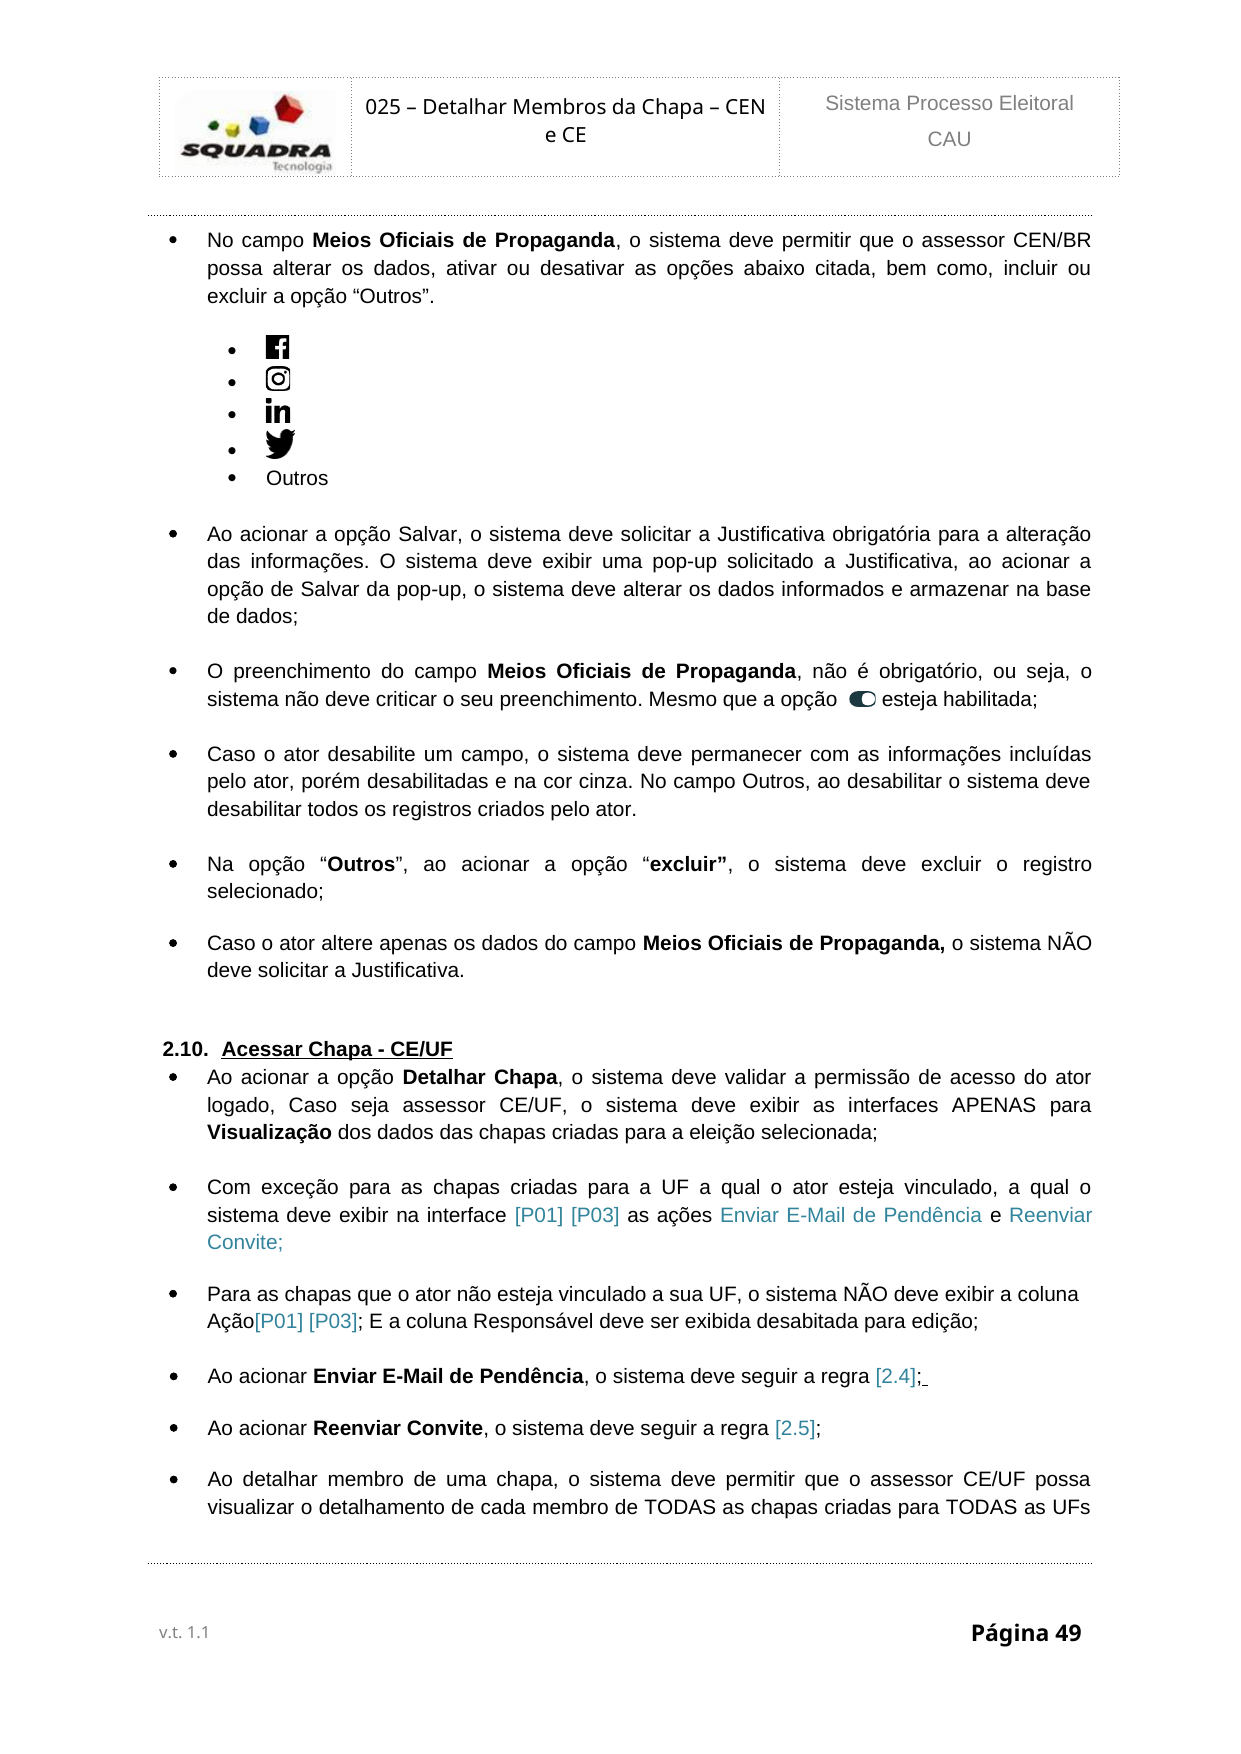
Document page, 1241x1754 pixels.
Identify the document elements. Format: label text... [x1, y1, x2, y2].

picture [265, 429, 295, 459]
list Ao acionar a opção Salvar, o sistema deve solicitar a Justificativa obrigatória para a alteração das informações. O sistema deve exibir uma pop-up solicitado a Justificativa, ao acionar a opção de Salvar da pop-up, o sistema deve alterar os dados informados e armazenar na base de dados; [169, 521, 1092, 628]
list Outros [228, 466, 1092, 490]
list Com exceção para as chapas criadas para a UF a qual o ator esteja vinculado, a qual o sistema deve exibir na interface [P01] [P03] as ações Enviar E-Mail de Pendência e Reenviar Convite; [169, 1175, 1092, 1254]
picture [265, 335, 290, 359]
picture [265, 398, 291, 423]
list Na opção “Outros”, ao acionar a opção “excluir”, o sistema deve excluir o registro selecionado; [169, 852, 1092, 903]
list Ao acionar Enviar E-Mail de Pendência, o sistema deve seguir a regra [2.4]; [170, 1364, 1092, 1388]
list Para as chapas que o ator não esteja vinculado a sua UF, o sistema NÃO deve exibir a coluna Ação[P01] [P03]; E a coluna Responsável deve ser exibida desabitada para edição; [169, 1281, 1092, 1333]
list No campo Meios Oficiais de Propaganda, o sistema deve permitir que o assessor CEN/BR possa alterar os dados, ativar ou desativar as opções abaixo citada, bem como, incluir ou excluir a opção “Outros”. [169, 228, 1092, 307]
list Acessar Chapa - CE/UF [162, 1037, 1092, 1061]
picture [265, 366, 291, 391]
list Ao acionar a opção Detalhar Chapa, o sistema deve validar a permissão de acesso do ator logado, Caso seja assessor CE/UF, o sistema deve exibir as interfaces APENAS para Visualização dos dados das chapas criadas para a eleição selecionada; [169, 1065, 1092, 1144]
picture [849, 691, 876, 707]
list O preenchimento do campo Meios Oficiais de Propaganda, não é obrigatório, ou seja, o sistema não deve criticar o seu preenchimento. Mesmo que a opção esteja habilitada; [169, 659, 1092, 711]
picture [175, 90, 336, 176]
list Caso o ator altere apenas os dados do campo Meios Oficiais de Propaganda, o sistema NÃO deve solicitar a Justificativa. [169, 931, 1092, 982]
list Ao acionar Reenviar Convite, o sistema deve seguir a regra [2.5]; [170, 1416, 1092, 1440]
list Caso o ator desabilite um campo, o sistema deve permanecer com as informações incluídas pelo ator, porém desabilitadas e na cor cinza. No campo Outros, ao desabilitar o sistema deve desabilitar todos os registros criados pelo ator. [169, 742, 1092, 821]
